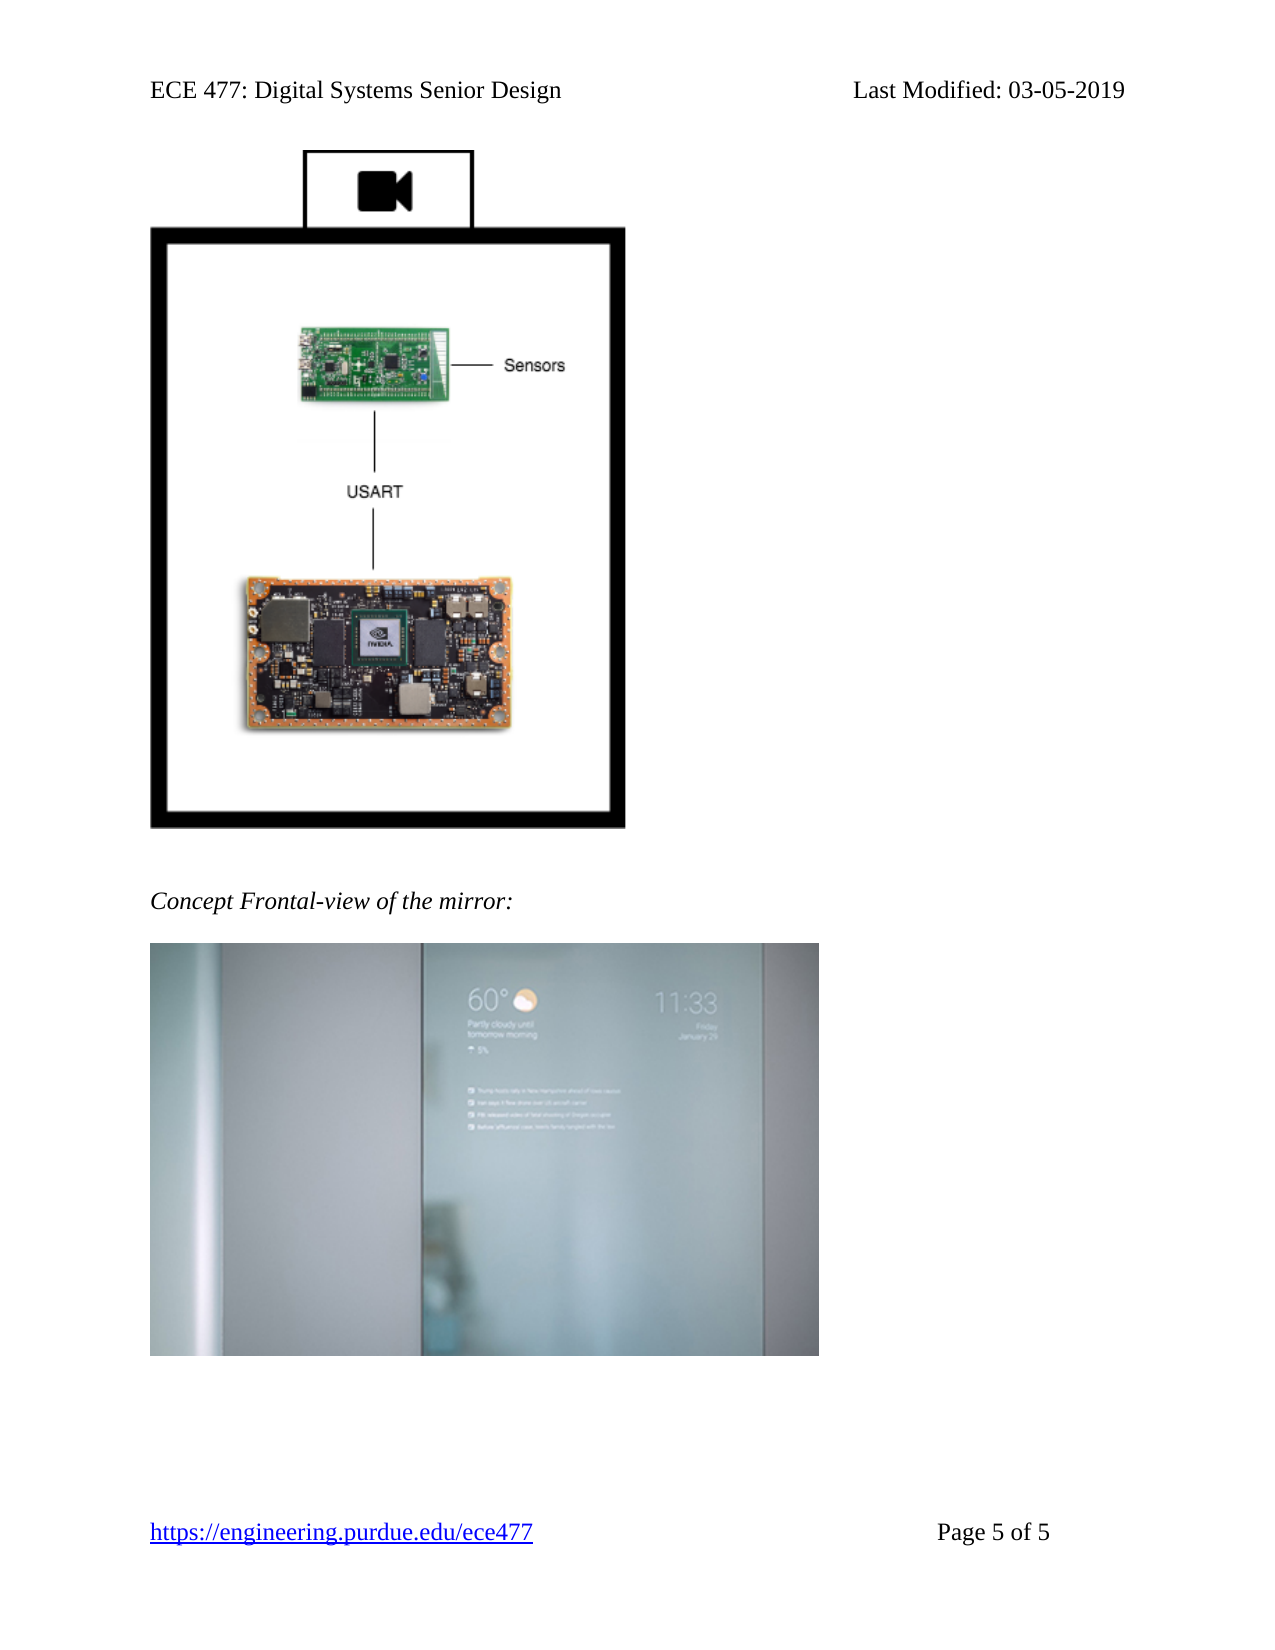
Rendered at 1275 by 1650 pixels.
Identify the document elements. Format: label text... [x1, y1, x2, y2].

picture [150, 150, 626, 829]
text Concept Frontal-view of the mirror: [150, 886, 1125, 915]
picture [150, 943, 819, 1356]
